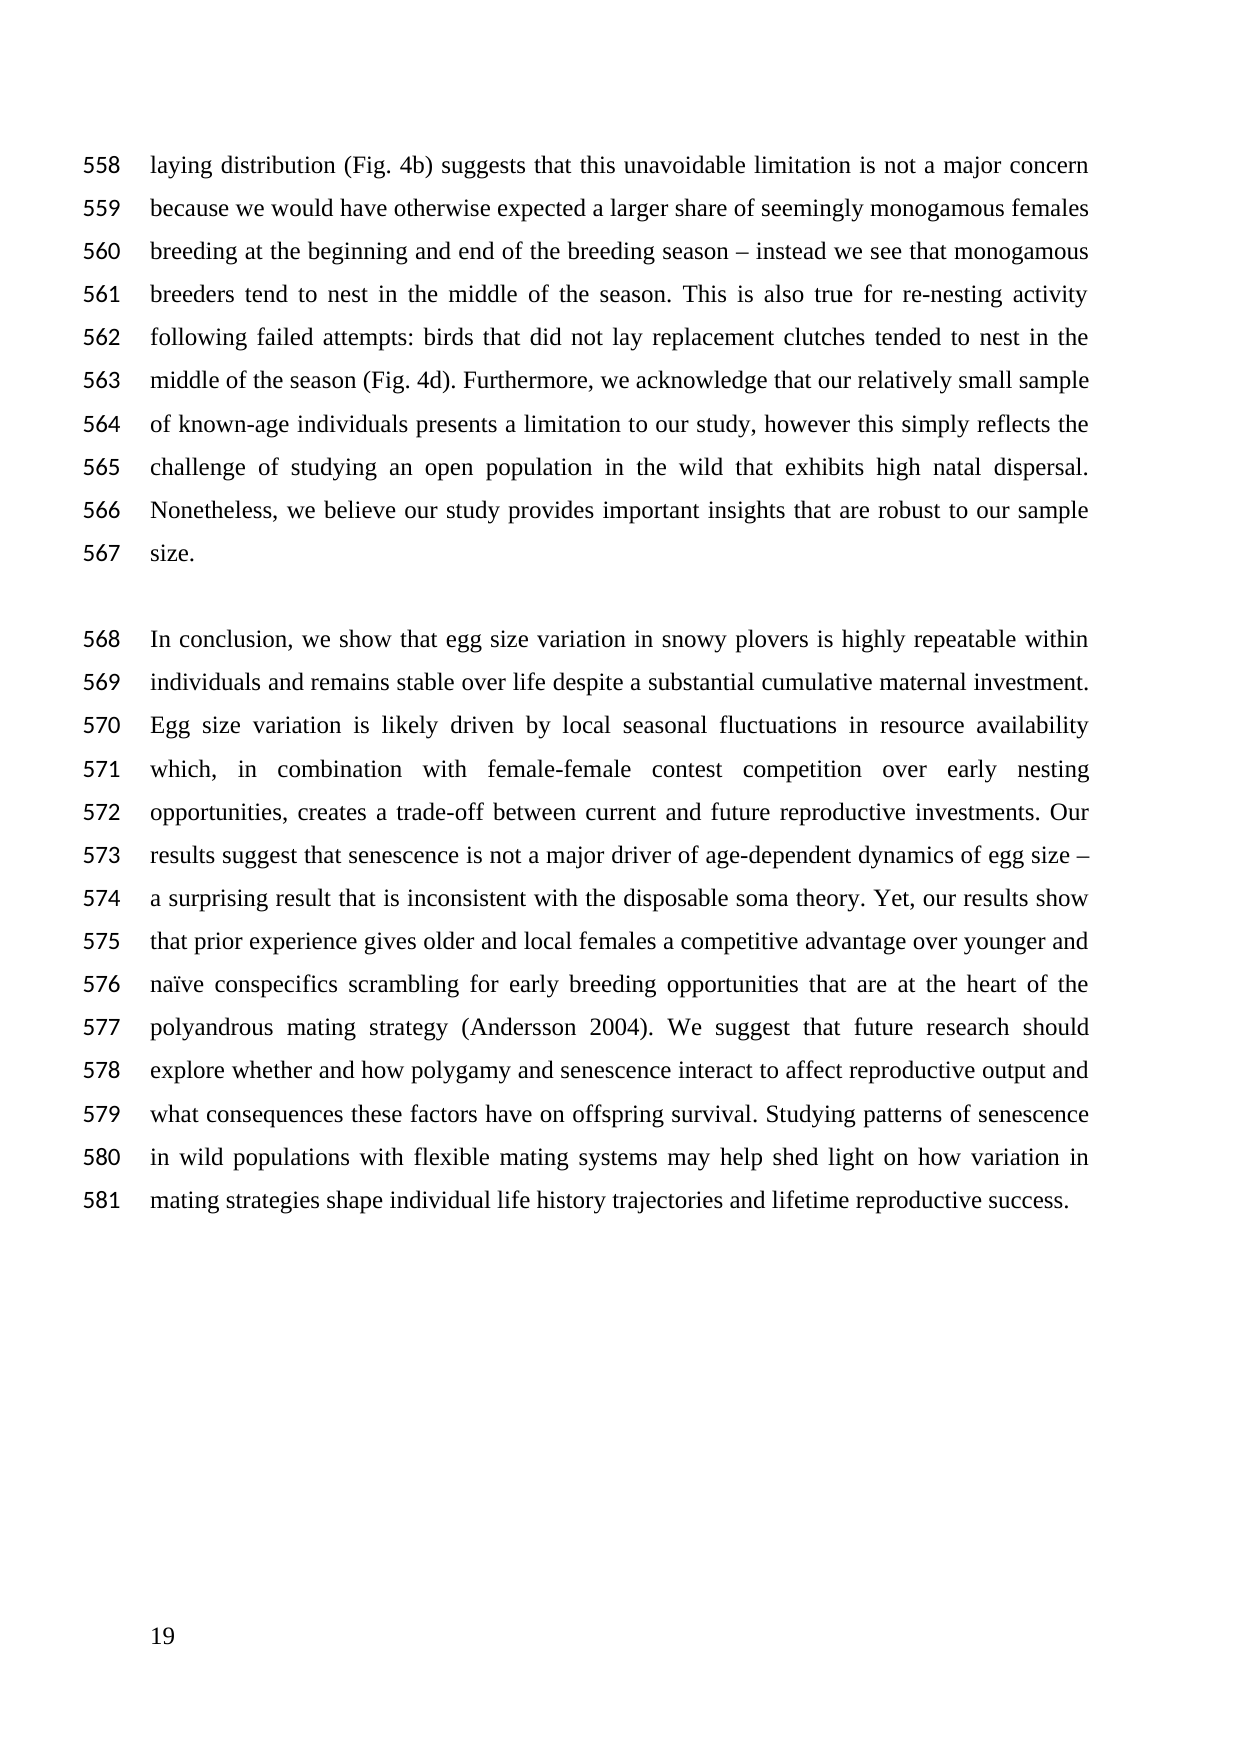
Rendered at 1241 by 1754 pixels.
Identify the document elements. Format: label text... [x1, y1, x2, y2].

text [150, 150, 1090, 567]
text In conclusion, we show that egg size variation in snowy plovers is highly repeatable within individuals and remains stable over life despite a substantial cumulative maternal investment. Egg size variation is likely driven by local seasonal fluctuations in resource availability which, in combination with female-female contest competition over early nesting opportunities, creates a trade-off between current and future reproductive investments. Our results suggest that senescence is not a major driver of age-dependent dynamics of egg size – a surprising result that is inconsistent with the disposable soma theory. Yet, our results show that prior experience gives older and local females a competitive advantage over younger and naïve conspecifics scrambling for early breeding opportunities that are at the heart of the polyandrous mating strategy (Andersson 2004). We suggest that future research should explore whether and how polygamy and senescence interact to affect reproductive output and what consequences these factors have on offspring survival. Studying patterns of senescence in wild populations with flexible mating systems may help shed light on how variation in mating strategies shape individual life history trajectories and lifetime reproductive success. [150, 624, 1090, 1214]
